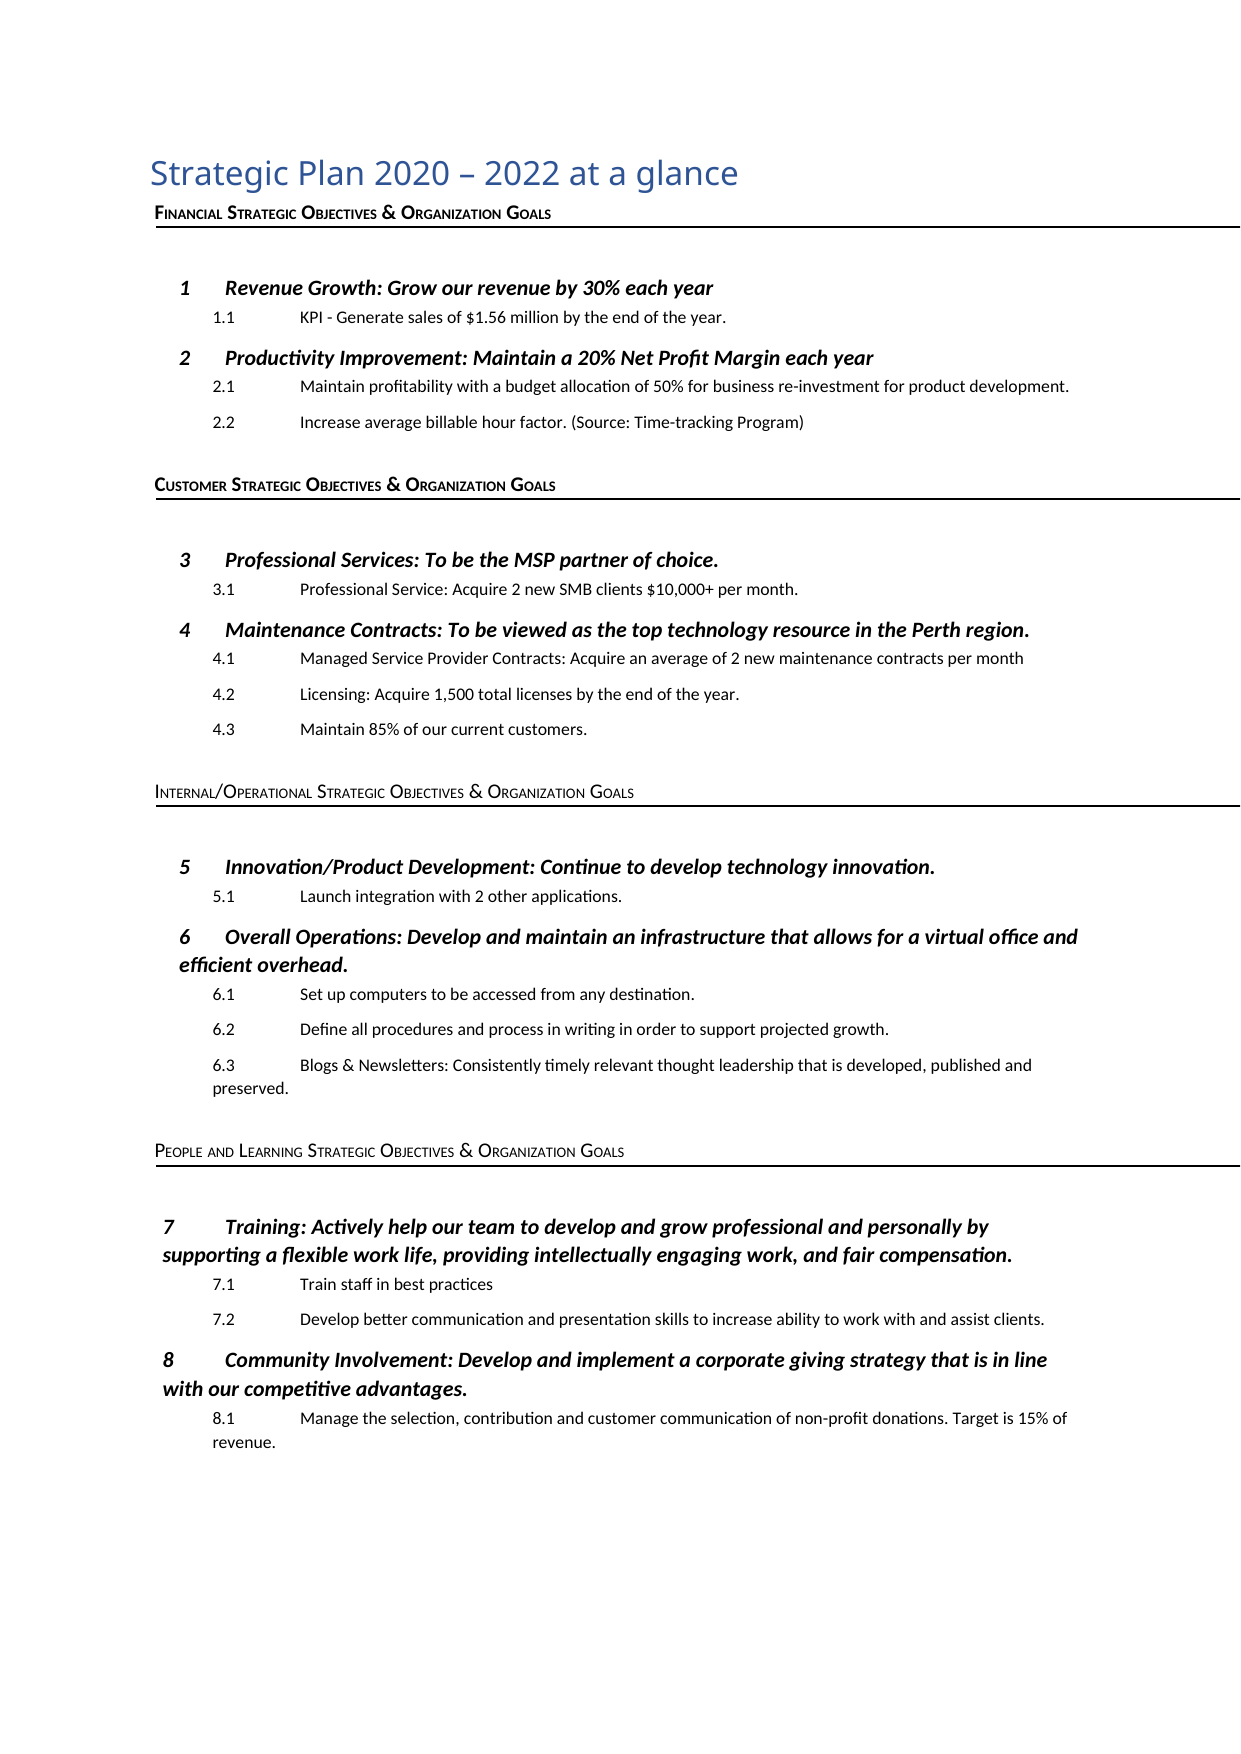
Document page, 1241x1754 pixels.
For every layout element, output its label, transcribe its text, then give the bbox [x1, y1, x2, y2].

list Professional Services: To be the MSP partner of choice. [179, 546, 1090, 573]
list Define all procedures and process in writing in order to support projected growth. [212, 1018, 1090, 1040]
list Blogs & Newsletters: Consistently timely relevant thought leadership that is developed, published and preserved. [212, 1054, 1090, 1099]
list Maintain 85% of our current customers. [212, 718, 1090, 739]
list Manage the selection, contribution and customer communication of non-profit donations. Target is 15% of revenue. [212, 1407, 1090, 1452]
list Licensing: Acquire 1,500 total licenses by the end of the year. [212, 683, 1090, 704]
list Revenue Growth: Grow our revenue by 30% each year [179, 274, 1090, 301]
list Increase average billable hour factor. (Source: Time-tracking Program) [212, 411, 1090, 432]
text CUSTOMER STRATEGIC OBJECTIVES & ORGANIZATION GOALS [154, 471, 1090, 496]
list Community Involvement: Develop and implement a corporate giving strategy that is in line with our competitive advantages. [162, 1347, 1090, 1402]
list Overall Operations: Develop and maintain an infrastructure that allows for a virtual office and efficient overhead. [179, 923, 1090, 978]
list Maintain profitability with a budget allocation of 50% for business re-investment for product development. [212, 376, 1090, 397]
text FINANCIAL STRATEGIC OBJECTIVES & ORGANIZATION GOALS [154, 199, 1090, 224]
list Professional Service: Acquire 2 new SMB clients $10,000+ per month. [212, 578, 1090, 599]
list Productivity Improvement: Maintain a 20% Net Profit Margin each year [179, 344, 1090, 371]
subtitle Strategic Plan 2020 – 2022 at a glance [150, 150, 1090, 195]
text INTERNAL/OPERATIONAL STRATEGIC OBJECTIVES & ORGANIZATION GOALS [154, 778, 1090, 803]
list Innovation/Product Development: Continue to develop technology innovation. [179, 853, 1090, 880]
list Training: Actively help our team to develop and grow professional and personally by supporting a flexible work life, providing intellectually engaging work, and fair compensation. [162, 1213, 1090, 1268]
list Train staff in best practices [212, 1273, 1090, 1295]
list Launch integration with 2 other applications. [212, 885, 1090, 906]
list Develop better communication and presentation skills to increase ability to work with and assist clients. [212, 1308, 1090, 1330]
text PEOPLE AND LEARNING STRATEGIC OBJECTIVES & ORGANIZATION GOALS [154, 1138, 1090, 1163]
list Set up computers to be accessed from any destination. [212, 983, 1090, 1005]
list Maintenance Contracts: To be viewed as the top technology resource in the Perth region. [179, 616, 1090, 642]
list Managed Service Provider Contracts: Acquire an average of 2 new maintenance contracts per month [212, 647, 1090, 669]
list KPI - Generate sales of $1.56 million by the end of the year. [212, 306, 1090, 327]
